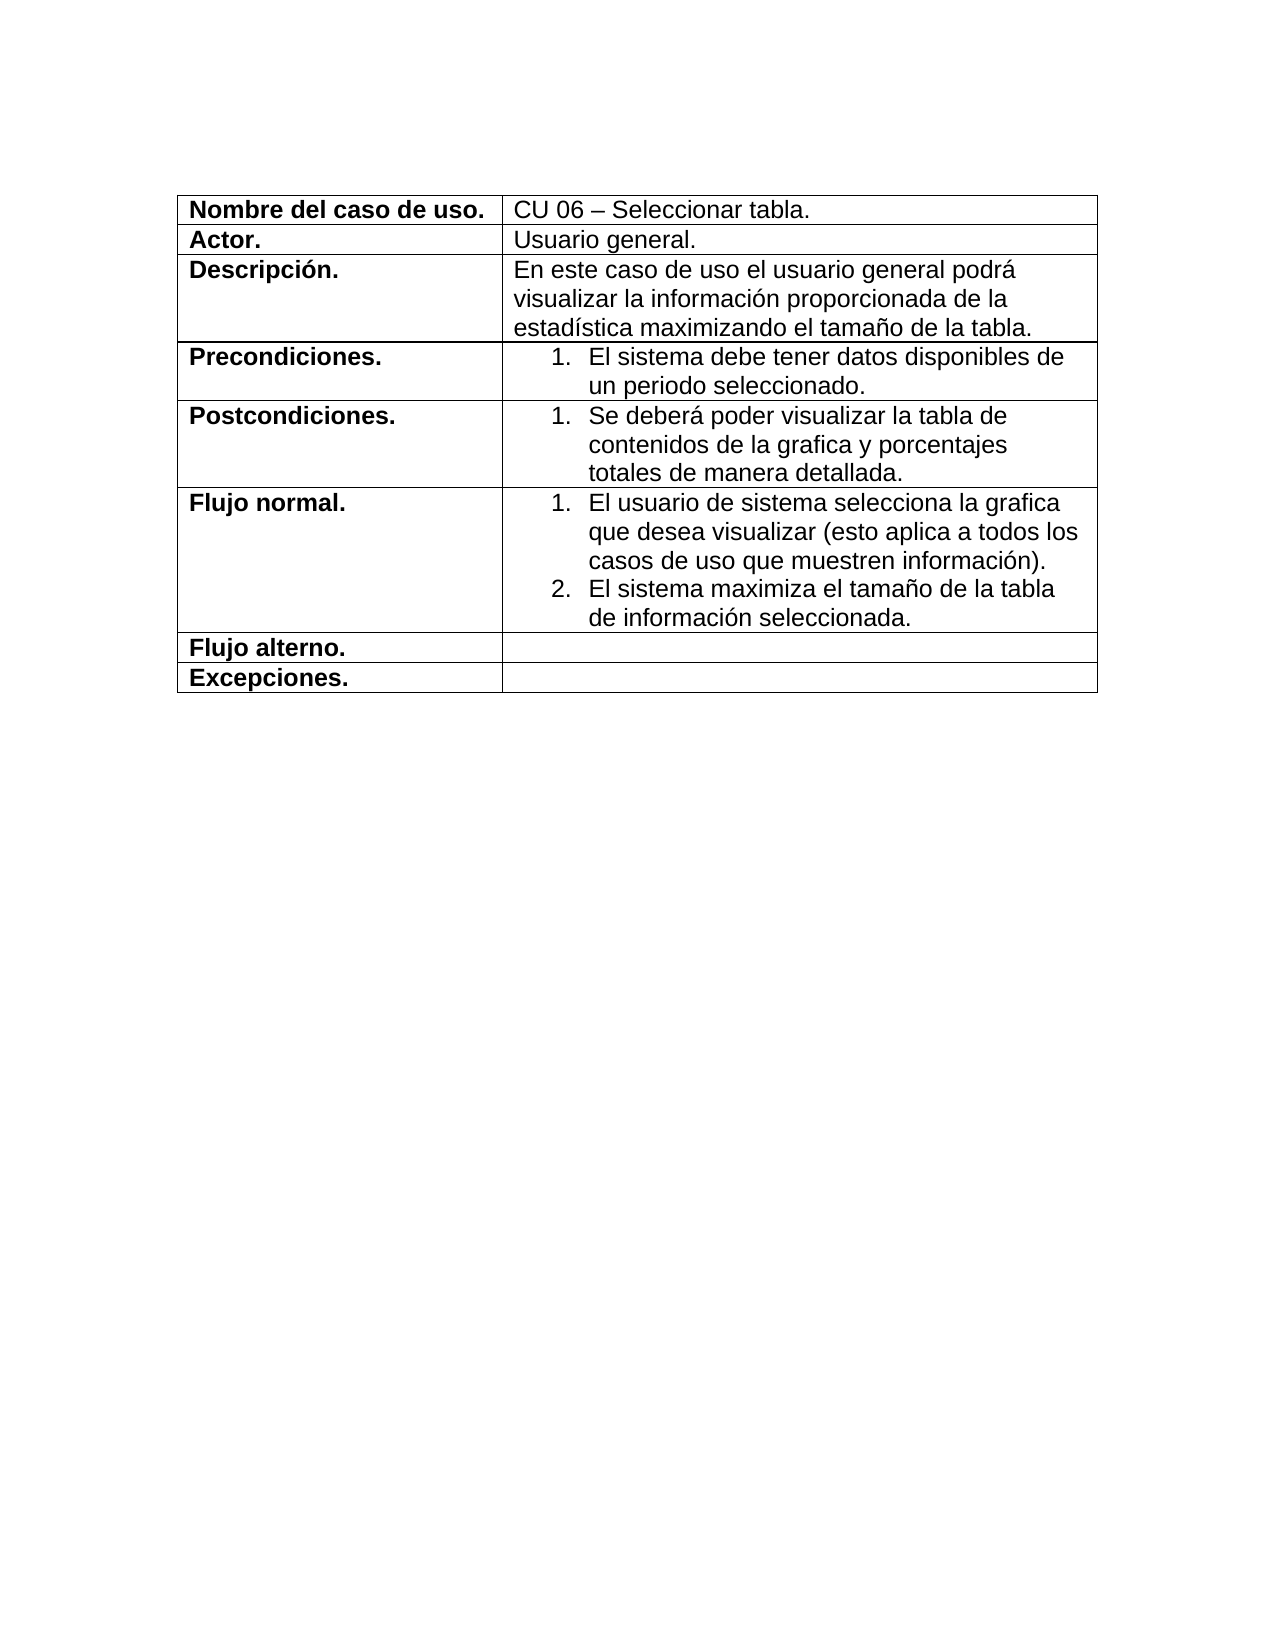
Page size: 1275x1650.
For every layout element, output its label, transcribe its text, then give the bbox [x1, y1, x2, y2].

table_header CU 06 – Seleccionar tabla. [503, 196, 1097, 224]
table_header Nombre del caso de uso. [178, 196, 502, 224]
table_cell Actor. [178, 225, 502, 254]
table_cell Flujo alterno. [178, 633, 502, 662]
table_cell En este caso de uso el usuario general podrá visualizar la información proporcionada de la estadística maximizando el tamaño de la tabla. [503, 255, 1097, 341]
table_cell Descripción. [178, 255, 502, 341]
table_cell Se deberá poder visualizar la tabla de contenidos de la grafica y porcentajes totales de manera detallada. [503, 401, 1097, 487]
table_cell Precondiciones. [178, 343, 502, 400]
table_cell Postcondiciones. [178, 401, 502, 487]
table_cell [503, 633, 1097, 662]
table_cell Usuario general. [503, 225, 1097, 254]
table_cell [503, 663, 1097, 692]
table_cell Excepciones. [178, 663, 502, 692]
table_cell El sistema debe tener datos disponibles de un periodo seleccionado. [503, 343, 1097, 400]
table_cell Flujo normal. [178, 488, 502, 632]
table_cell El usuario de sistema selecciona la grafica que desea visualizar (esto aplica a todos los casos de uso que muestren información). El sistema maximiza el tamaño de la tabla de información seleccionada. [503, 488, 1097, 632]
